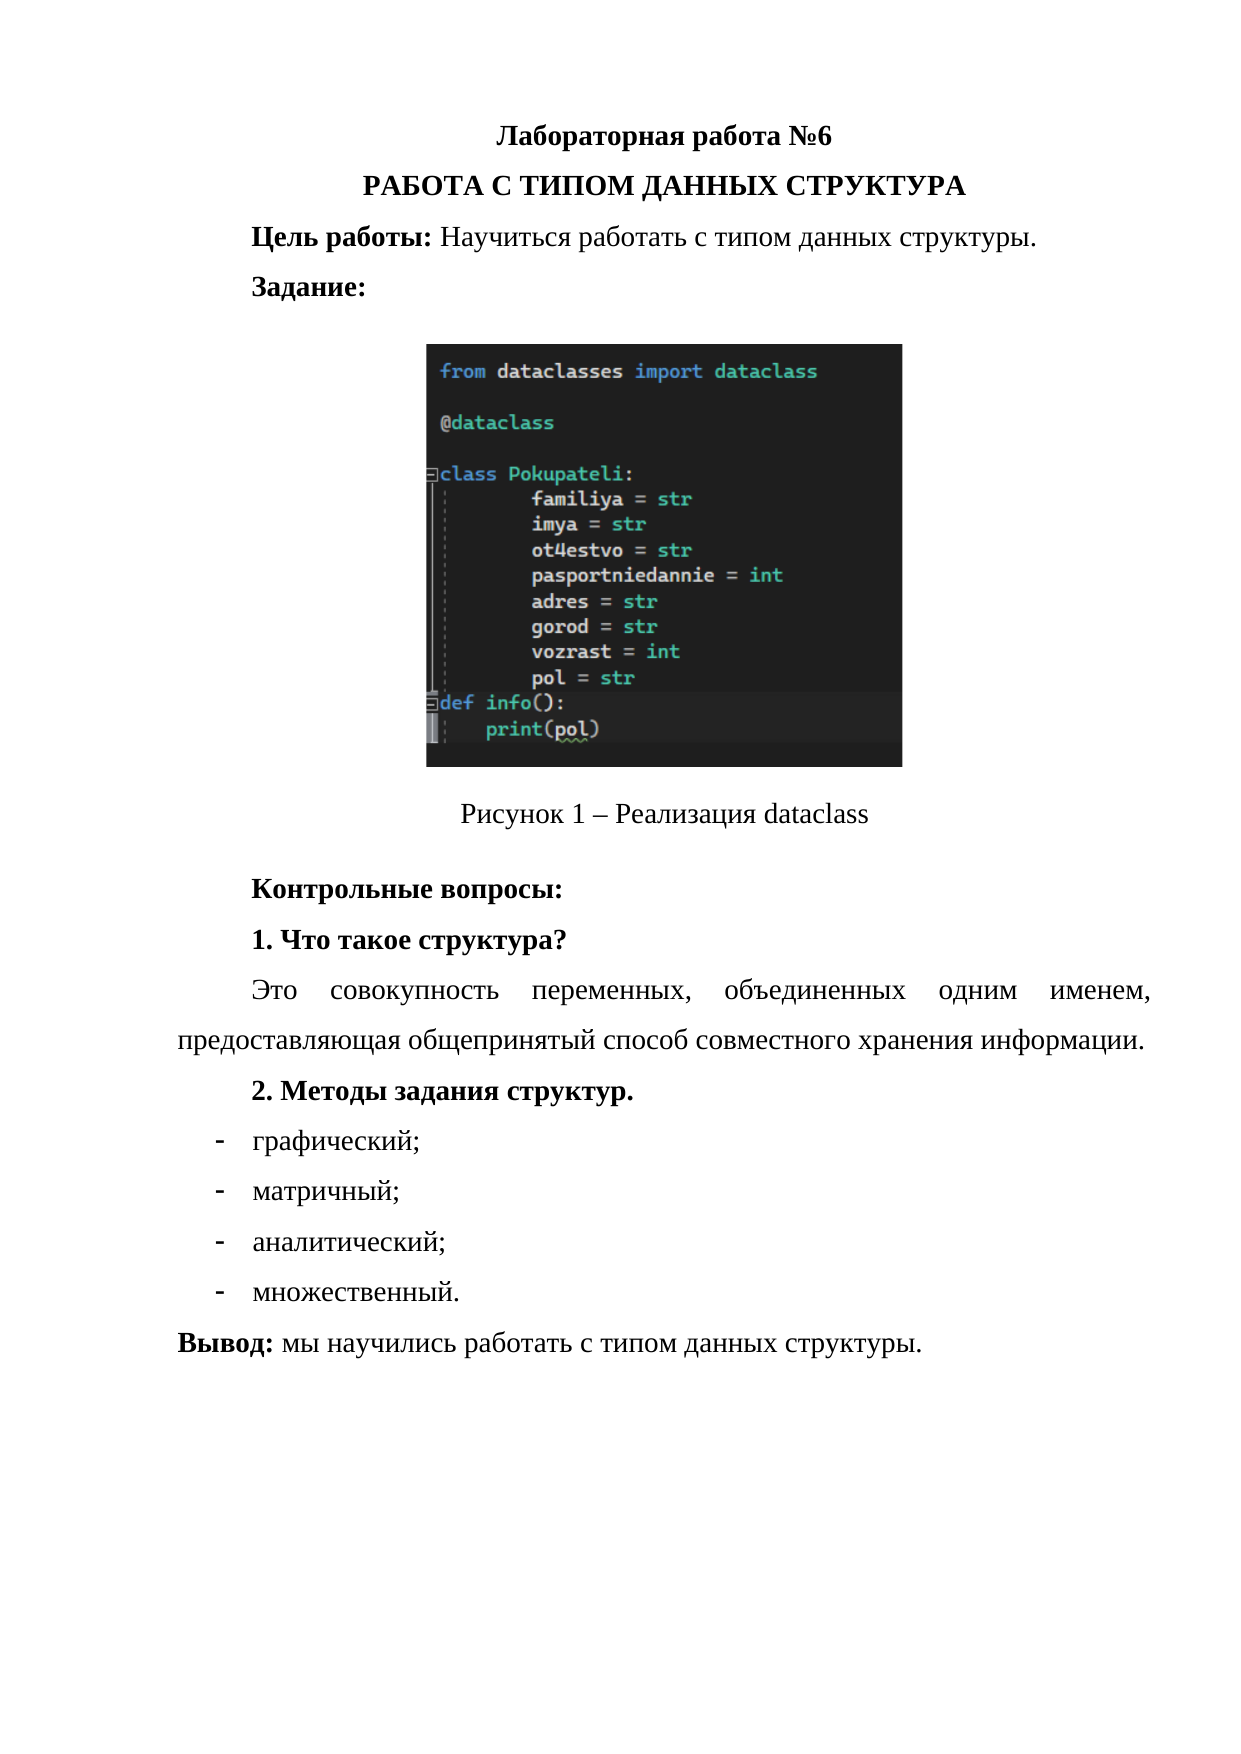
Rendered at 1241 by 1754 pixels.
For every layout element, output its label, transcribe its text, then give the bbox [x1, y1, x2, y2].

text 2. Методы задания структур. [177, 1073, 1152, 1106]
list графический; [215, 1123, 1152, 1157]
text РАБОТА С ТИПОМ ДАННЫХ СТРУКТУРА [177, 168, 1152, 202]
picture [426, 344, 903, 767]
text 1. Что такое структура? [177, 922, 1152, 955]
text Контрольные вопросы: [177, 871, 1152, 905]
text Цель работы: Научиться работать с типом данных структуры. [177, 219, 1152, 252]
text Задание: [177, 269, 1152, 303]
list аналитический; [215, 1224, 1152, 1257]
text Вывод: мы научились работать с типом данных структуры. [177, 1325, 1152, 1358]
text Это совокупность переменных, объединенных одним именем, предоставляющая общепринятый способ совместного хранения информации. [177, 972, 1152, 1056]
text Рисунок 1 – Реализация dataclass [177, 796, 1152, 830]
list матричный; [215, 1173, 1152, 1207]
list множественный. [215, 1274, 1152, 1308]
text Лабораторная работа №6 [177, 118, 1152, 152]
